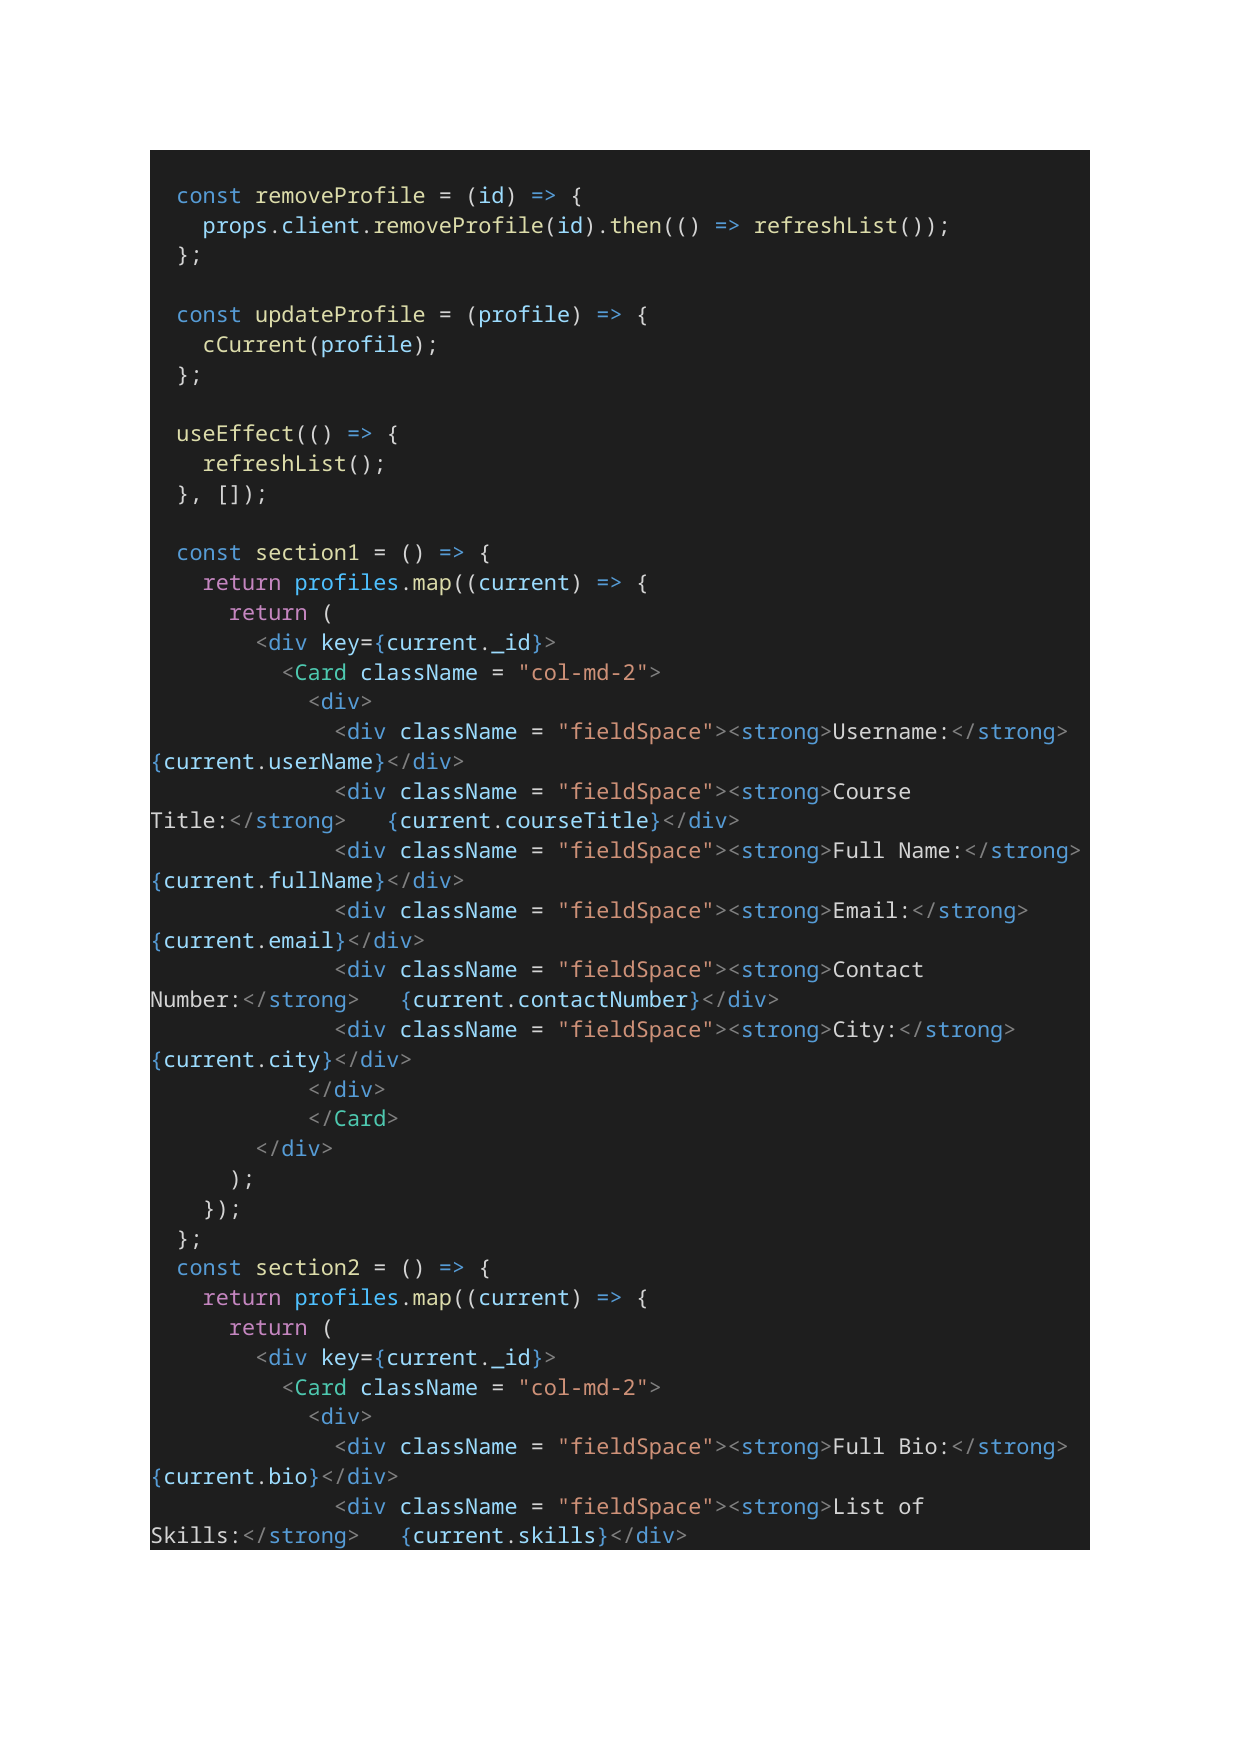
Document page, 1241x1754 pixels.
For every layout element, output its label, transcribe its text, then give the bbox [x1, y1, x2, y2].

text }); [150, 1193, 1090, 1222]
text const section1 = () => { [150, 537, 1090, 567]
text cCurrent(profile); [150, 329, 1090, 358]
text }; [150, 1222, 1090, 1252]
text <div key={current._id}> [150, 1342, 1090, 1371]
text <div> [150, 686, 1090, 716]
text return profiles.map((current) => { [150, 567, 1090, 597]
text <Card className = "col-md-2"> [150, 1371, 1090, 1401]
text }, []); [150, 478, 1090, 507]
text <Card className = "col-md-2"> [150, 656, 1090, 686]
text <div className = "fieldSpace"><strong>Email:</strong> {current.email}</div> [150, 895, 1090, 954]
text <div className = "fieldSpace"><strong>Full Name:</strong> {current.fullName}</div> [150, 835, 1090, 895]
text </Card> [150, 1103, 1090, 1133]
text useEffect(() => { [150, 418, 1090, 448]
text <div> [150, 1401, 1090, 1431]
text <div className = "fieldSpace"><strong>City:</strong> {current.city}</div> [150, 1014, 1090, 1073]
text <div className = "fieldSpace"><strong>List of Skills:</strong> {current.skills}</div> [150, 1491, 1090, 1550]
text </div> [150, 1073, 1090, 1103]
text const section2 = () => { [150, 1252, 1090, 1282]
text const updateProfile = (profile) => { [150, 299, 1090, 329]
text </div> [150, 1133, 1090, 1163]
text ); [150, 1163, 1090, 1193]
text <div className = "fieldSpace"><strong>Course Title:</strong> {current.courseTitle}</div> [150, 776, 1090, 835]
text return ( [150, 1312, 1090, 1342]
text return ( [150, 597, 1090, 627]
text <div className = "fieldSpace"><strong>Username:</strong> {current.userName}</div> [150, 716, 1090, 776]
text <div className = "fieldSpace"><strong>Contact Number:</strong> {current.contactNumber}</div> [150, 954, 1090, 1014]
text refreshList(); [150, 448, 1090, 478]
text <div key={current._id}> [150, 627, 1090, 656]
text <div className = "fieldSpace"><strong>Full Bio:</strong> {current.bio}</div> [150, 1431, 1090, 1491]
text }; [150, 239, 1090, 269]
text return profiles.map((current) => { [150, 1282, 1090, 1312]
text props.client.removeProfile(id).then(() => refreshList()); [150, 209, 1090, 239]
text const removeProfile = (id) => { [150, 180, 1090, 209]
text }; [150, 358, 1090, 388]
